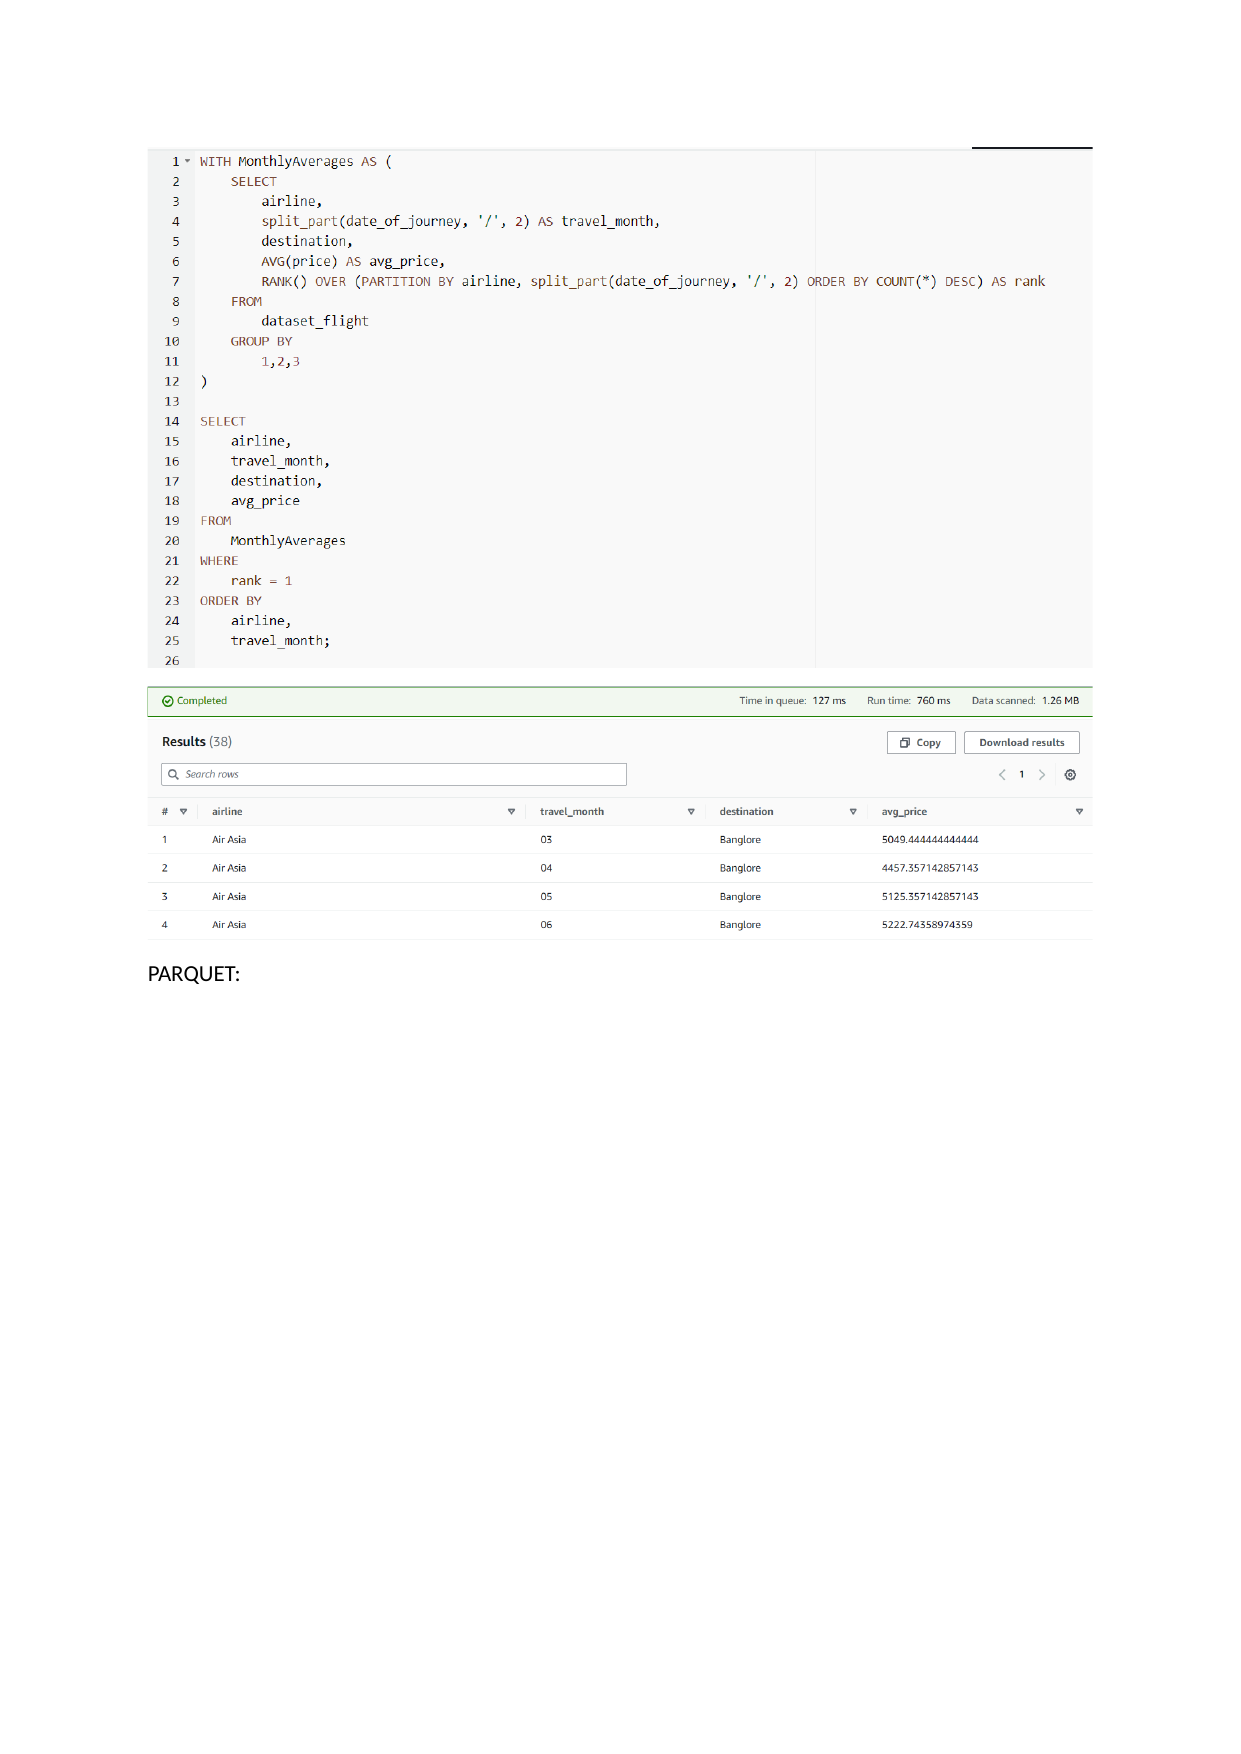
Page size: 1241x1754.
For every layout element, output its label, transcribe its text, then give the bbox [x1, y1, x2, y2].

text PARQUET: [148, 959, 1093, 987]
picture [147, 147, 1093, 668]
picture [147, 686, 1093, 940]
